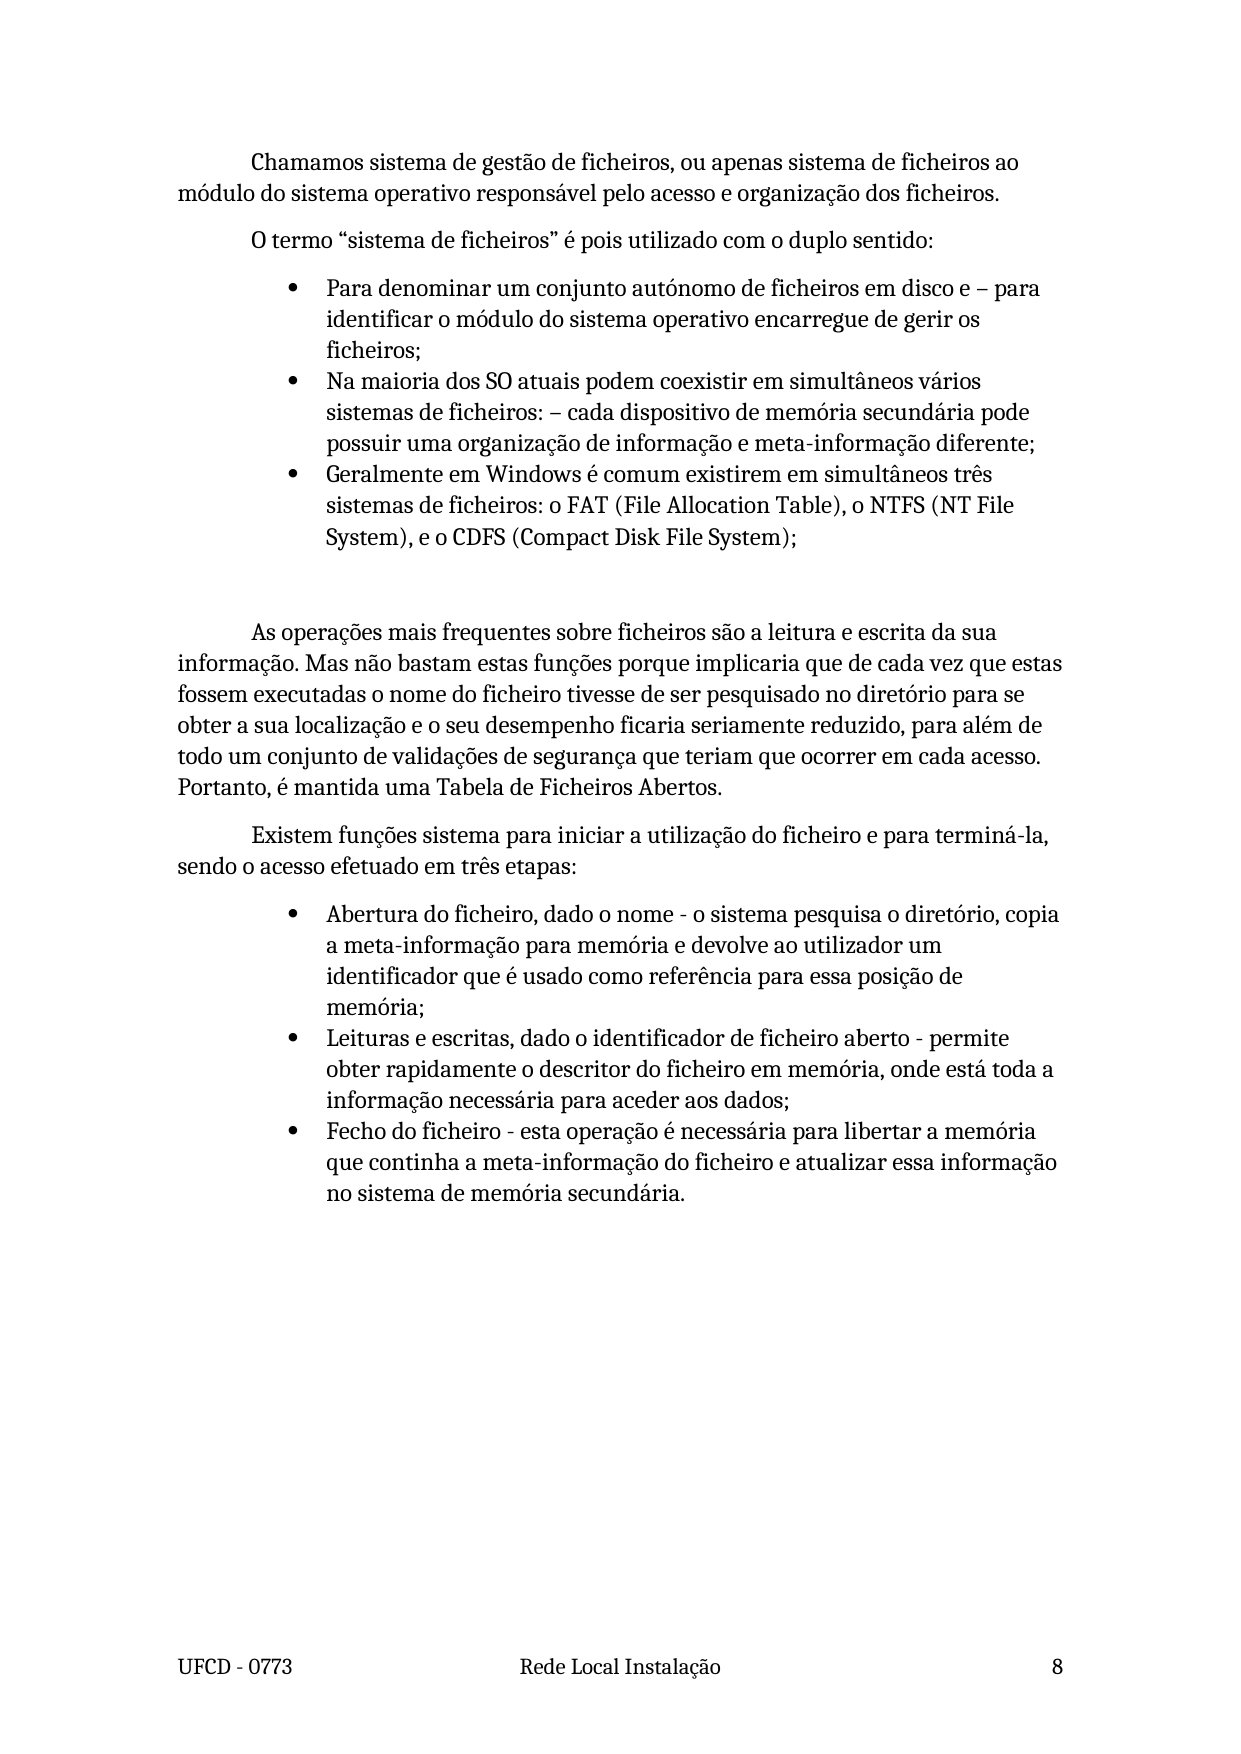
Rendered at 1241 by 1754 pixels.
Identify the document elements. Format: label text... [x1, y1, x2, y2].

list Fecho do ficheiro - esta operação é necessária para libertar a memória que continha a meta-informação do ficheiro e atualizar essa informação no sistema de memória secundária. [288, 1117, 1063, 1208]
text O termo “sistema de ficheiros” é pois utilizado com o duplo sentido: [177, 226, 1063, 255]
list Para denominar um conjunto autónomo de ficheiros em disco e – para identificar o módulo do sistema operativo encarregue de gerir os ficheiros; [288, 274, 1063, 365]
text Chamamos sistema de gestão de ficheiros, ou apenas sistema de ficheiros ao módulo do sistema operativo responsável pelo acesso e organização dos ficheiros. [177, 148, 1063, 207]
text As operações mais frequentes sobre ficheiros são a leitura e escrita da sua informação. Mas não bastam estas funções porque implicaria que de cada vez que estas fossem executadas o nome do ficheiro tivesse de ser pesquisado no diretório para se obter a sua localização e o seu desempenho ficaria seriamente reduzido, para além de todo um conjunto de validações de segurança que teriam que ocorrer em cada acesso. Portanto, é mantida uma Tabela de Ficheiros Abertos. [177, 618, 1063, 802]
list Geralmente em Windows é comum existirem em simultâneos três sistemas de ficheiros: o FAT (File Allocation Table), o NTFS (NT File System), e o CDFS (Compact Disk File System); [288, 460, 1063, 551]
list Na maioria dos SO atuais podem coexistir em simultâneos vários sistemas de ficheiros: – cada dispositivo de memória secundária pode possuir uma organização de informação e meta-informação diferente; [288, 367, 1063, 458]
text Existem funções sistema para iniciar a utilização do ficheiro e para terminá-la, sendo o acesso efetuado em três etapas: [177, 821, 1063, 881]
list Abertura do ficheiro, dado o nome - o sistema pesquisa o diretório, copia a meta-informação para memória e devolve ao utilizador um identificador que é usado como referência para essa posição de memória; [288, 899, 1063, 1021]
list Leituras e escritas, dado o identificador de ficheiro aberto - permite obter rapidamente o descritor do ficheiro em memória, onde está toda a informação necessária para aceder aos dados; [288, 1024, 1063, 1114]
